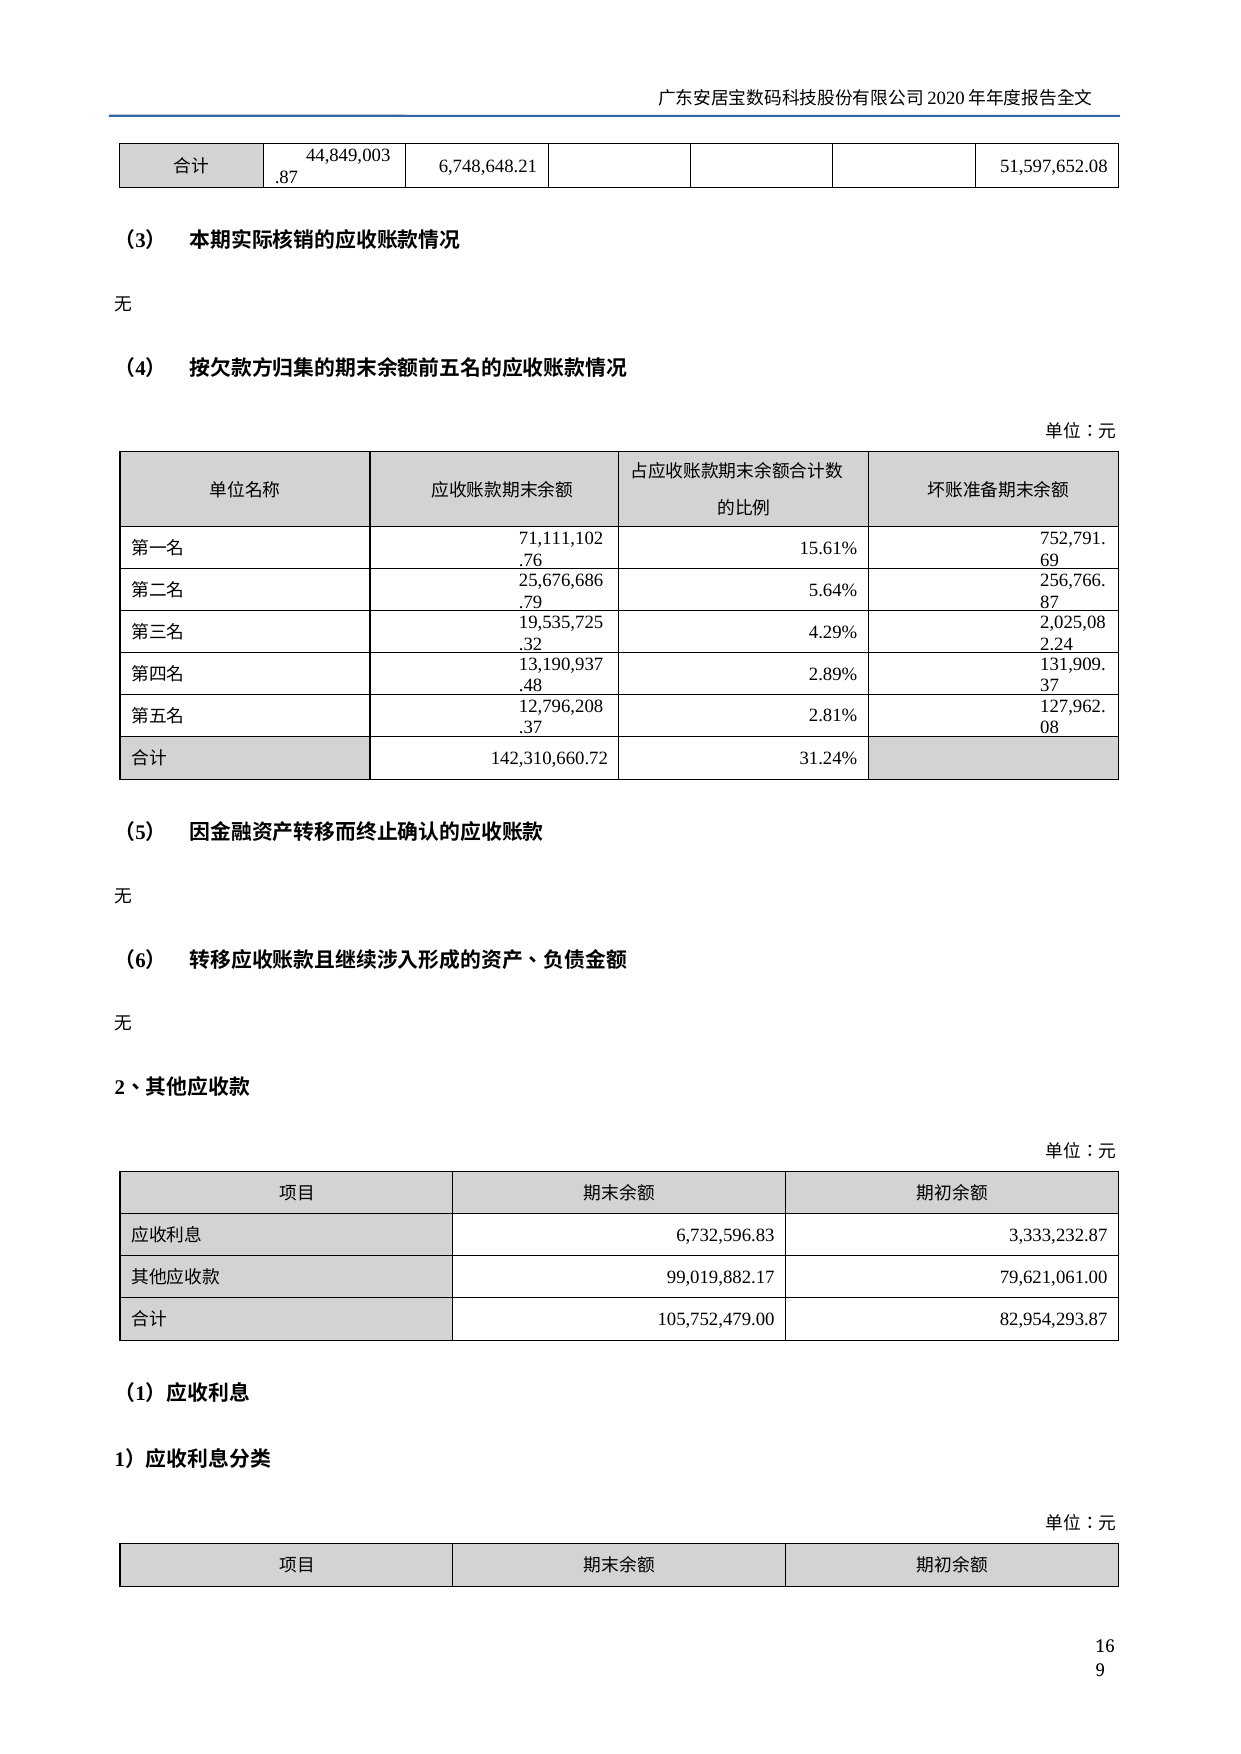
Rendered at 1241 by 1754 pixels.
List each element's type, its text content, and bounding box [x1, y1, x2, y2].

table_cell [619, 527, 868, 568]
text 无 [114, 1011, 1124, 1035]
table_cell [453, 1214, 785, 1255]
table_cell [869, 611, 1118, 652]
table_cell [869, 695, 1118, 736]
text （4） 按欠款方归集的期末余额前五名的应收账款情况 [114, 353, 1124, 381]
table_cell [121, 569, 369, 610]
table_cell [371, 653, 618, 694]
text （3） 本期实际核销的应收账款情况 [114, 225, 1124, 254]
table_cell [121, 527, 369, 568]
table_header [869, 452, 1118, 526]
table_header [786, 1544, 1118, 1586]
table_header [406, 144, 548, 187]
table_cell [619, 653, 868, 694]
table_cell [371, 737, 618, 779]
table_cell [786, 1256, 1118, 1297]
text 1）应收利息分类 [114, 1444, 1124, 1473]
text 2、其他应收款 [114, 1072, 1124, 1101]
text （1）应收利息 [114, 1378, 1124, 1407]
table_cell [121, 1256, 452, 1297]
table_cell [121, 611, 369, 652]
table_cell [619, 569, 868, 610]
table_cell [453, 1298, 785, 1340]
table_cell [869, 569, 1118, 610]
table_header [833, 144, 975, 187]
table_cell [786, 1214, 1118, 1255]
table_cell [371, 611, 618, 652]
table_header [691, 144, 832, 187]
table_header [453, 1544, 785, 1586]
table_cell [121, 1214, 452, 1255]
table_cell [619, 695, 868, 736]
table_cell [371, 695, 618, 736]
text 无 [114, 883, 1124, 907]
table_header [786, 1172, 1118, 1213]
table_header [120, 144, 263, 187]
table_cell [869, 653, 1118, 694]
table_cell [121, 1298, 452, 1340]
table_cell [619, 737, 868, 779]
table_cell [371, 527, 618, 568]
text 单位：元 [1046, 419, 1124, 443]
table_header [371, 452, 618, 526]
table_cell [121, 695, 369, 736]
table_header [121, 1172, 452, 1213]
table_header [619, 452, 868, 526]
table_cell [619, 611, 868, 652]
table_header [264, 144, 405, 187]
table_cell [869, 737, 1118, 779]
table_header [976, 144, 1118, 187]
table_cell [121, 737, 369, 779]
text （5） 因金融资产转移而终止确认的应收账款 [114, 817, 1124, 846]
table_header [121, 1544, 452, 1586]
text 单位：元 [1046, 1138, 1124, 1162]
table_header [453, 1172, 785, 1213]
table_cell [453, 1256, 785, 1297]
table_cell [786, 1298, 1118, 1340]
text 无 [114, 291, 1124, 315]
text （6） 转移应收账款且继续涉入形成的资产、负债金额 [114, 945, 1124, 973]
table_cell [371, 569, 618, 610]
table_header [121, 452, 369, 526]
text 单位：元 [1046, 1510, 1124, 1534]
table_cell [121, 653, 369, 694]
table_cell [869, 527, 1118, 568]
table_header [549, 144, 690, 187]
